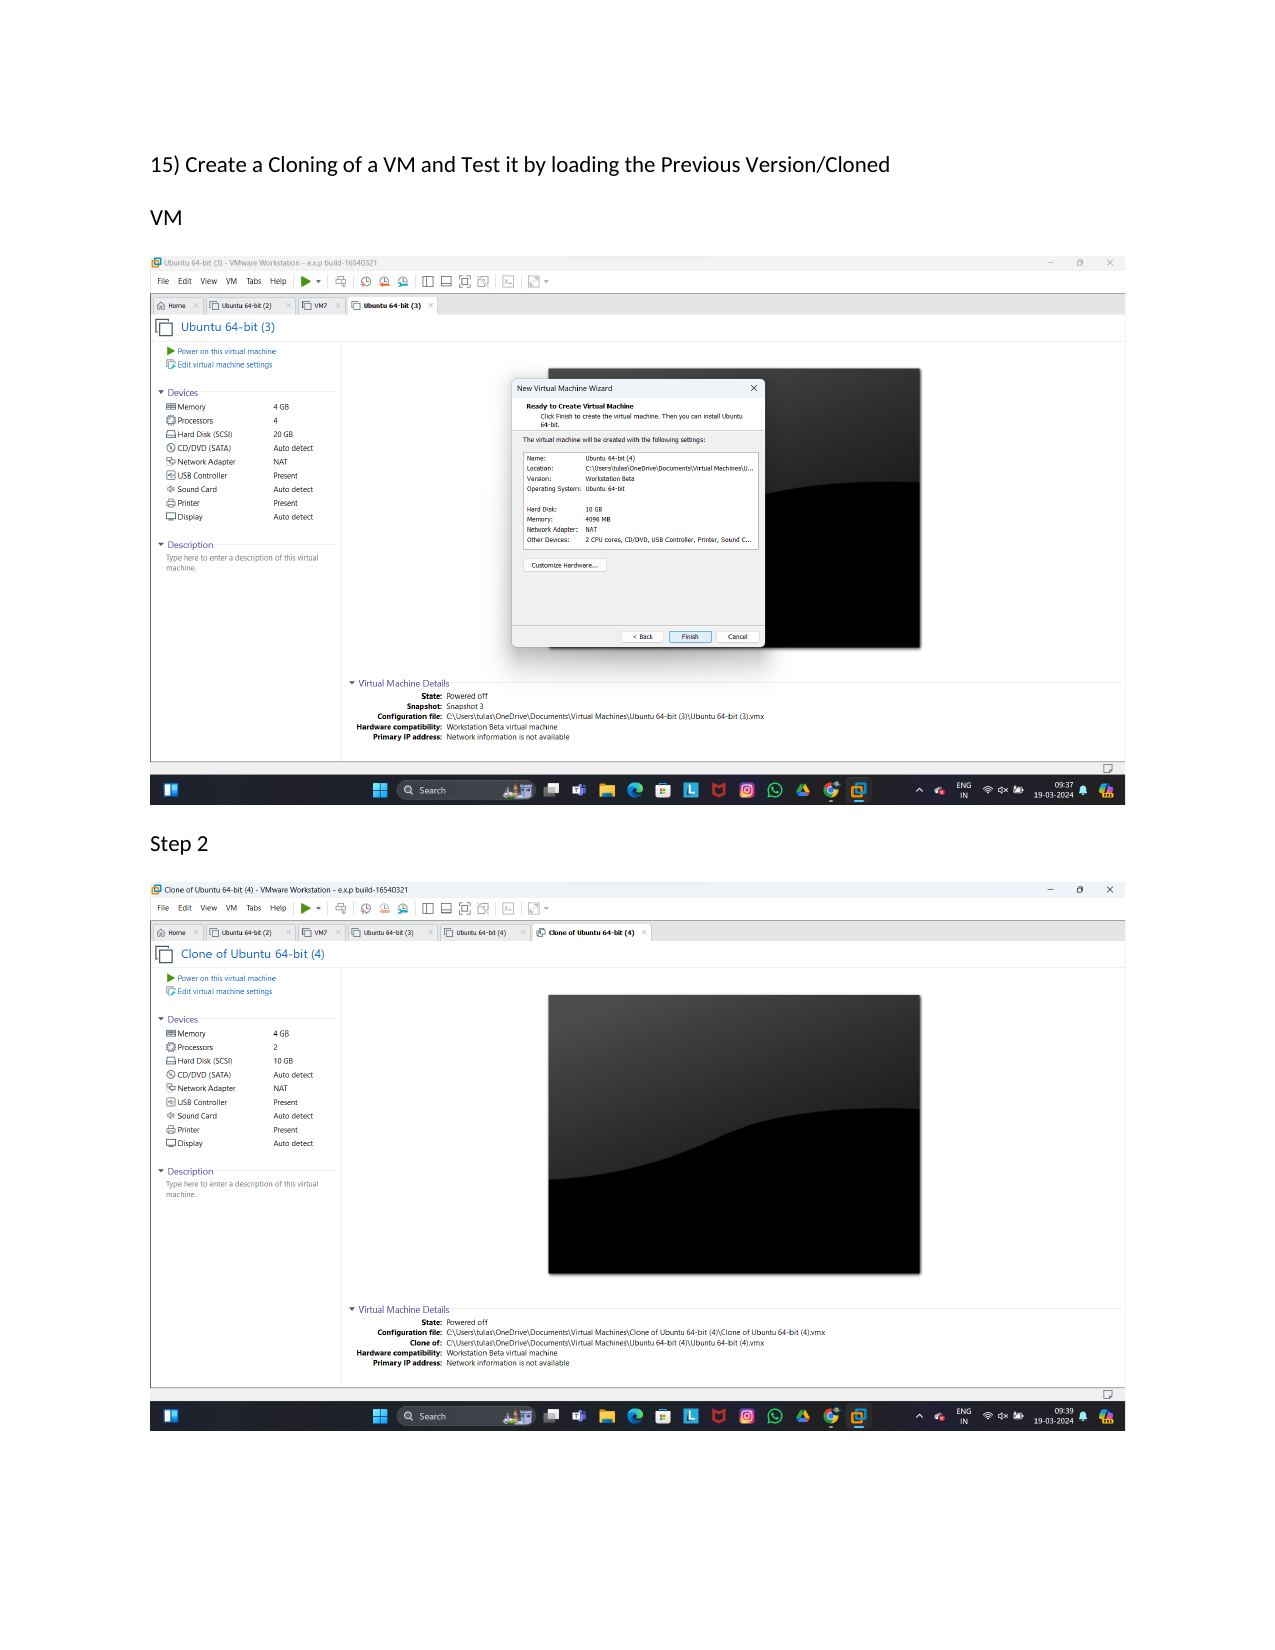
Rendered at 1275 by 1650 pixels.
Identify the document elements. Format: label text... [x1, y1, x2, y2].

text 15) Create a Cloning of a VM and Test it by loading the Previous Version/Cloned [150, 150, 1125, 178]
picture [150, 256, 1125, 805]
text Step 2 [150, 829, 1125, 857]
text VM [150, 203, 1125, 231]
picture [150, 882, 1125, 1431]
